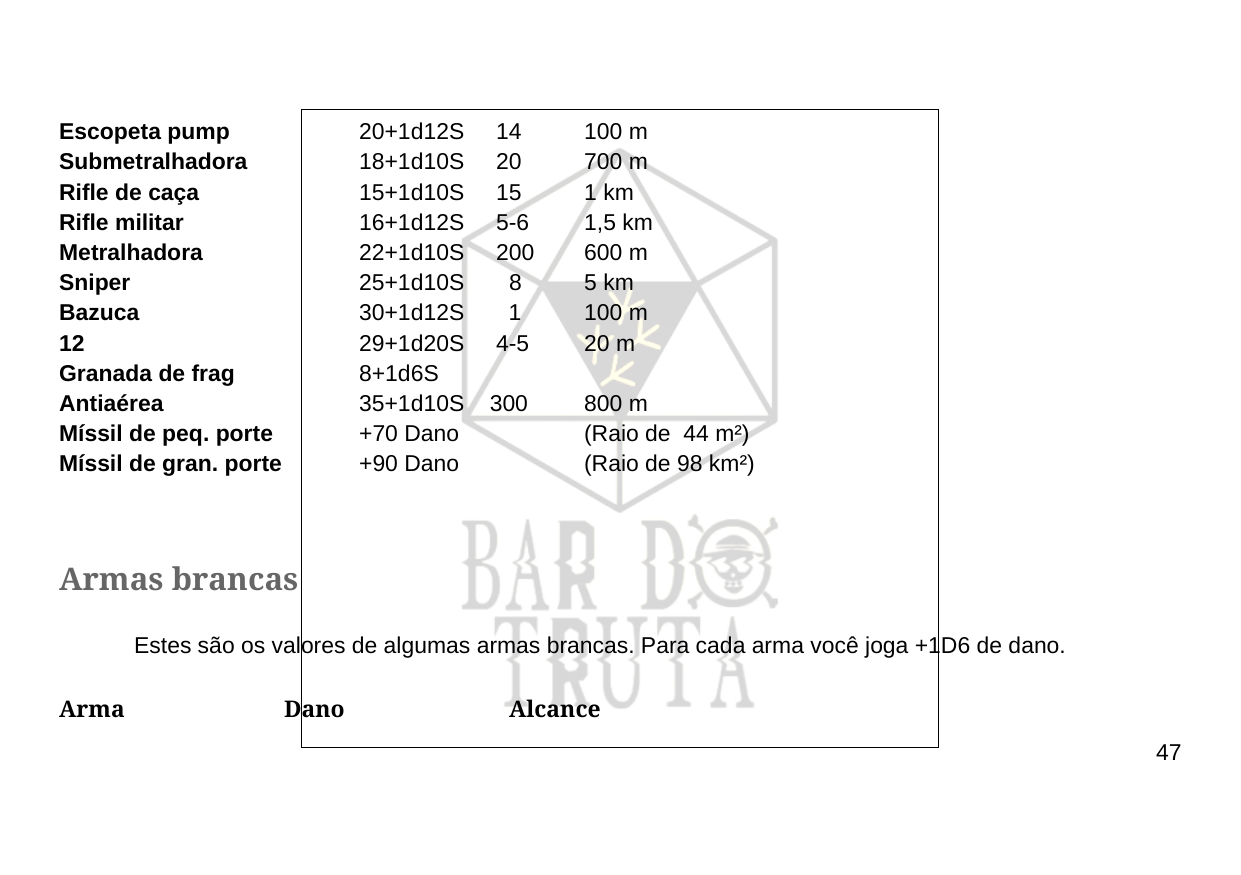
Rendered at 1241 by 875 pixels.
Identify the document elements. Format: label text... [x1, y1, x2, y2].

text Sniper 25+1d10S 8 5 km [59, 269, 1181, 295]
text Míssil de peq. porte +70 Dano (Raio de 44 m²) [59, 420, 1181, 446]
text Rifle de caça 15+1d10S 15 1 km [59, 178, 1181, 205]
text Metralhadora 22+1d10S 200 600 m [59, 239, 1181, 265]
text Escopeta pump 20+1d12S 14 100 m [59, 118, 1181, 144]
subtitle Armas brancas [59, 556, 1181, 599]
text Estes são os valores de algumas armas brancas. Para cada arma você joga +1D6 de dano. [59, 632, 1181, 659]
text Arma Dano Alcance [59, 693, 1181, 724]
text 12 29+1d20S 4-5 20 m [59, 329, 1181, 356]
text Granada de frag 8+1d6S [59, 360, 1181, 386]
text Antiaérea 35+1d10S 300 800 m [59, 390, 1181, 416]
text Bazuca 30+1d12S 1 100 m [59, 299, 1181, 326]
text Míssil de gran. porte +90 Dano (Raio de 98 km²) [59, 450, 1181, 477]
text Submetralhadora 18+1d10S 20 700 m [59, 148, 1181, 174]
text Rifle militar 16+1d12S 5-6 1,5 km [59, 209, 1181, 235]
